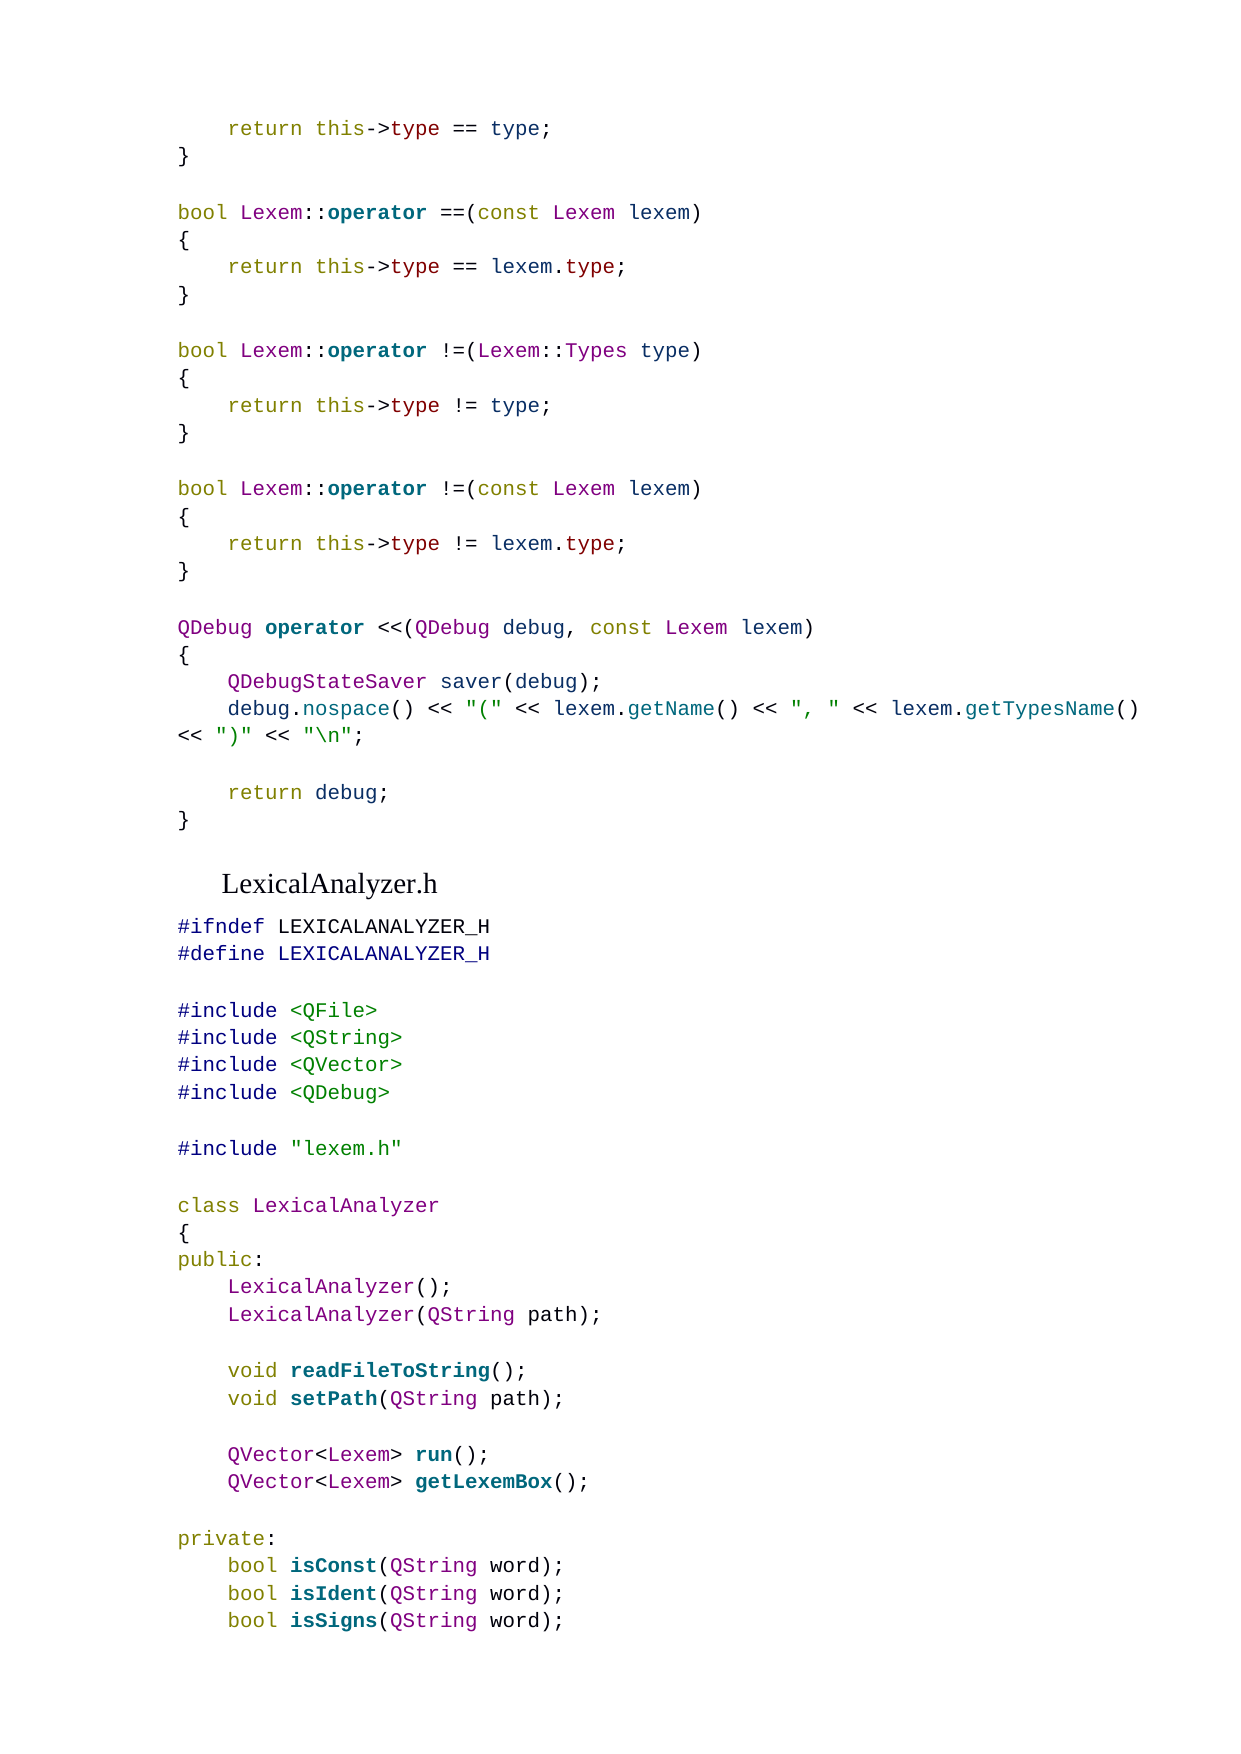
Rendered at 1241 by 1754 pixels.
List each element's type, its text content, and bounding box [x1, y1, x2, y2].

text return this->type == type; [177, 118, 1152, 142]
text { [177, 644, 1152, 667]
text return this->type != type; [177, 394, 1152, 418]
text LexicalAnalyzer(QString path); [177, 1304, 1152, 1327]
text { [177, 506, 1152, 529]
text LexicalAnalyzer.h [177, 866, 1152, 899]
text QVector<Lexem> getLexemBox(); [177, 1471, 1152, 1495]
text debug.nospace() << "(" << lexem.getName() << ", " << lexem.getTypesName() << ")" << "\n"; [177, 698, 1152, 749]
text bool Lexem::operator !=(const Lexem lexem) [177, 478, 1152, 502]
text void readFileToString(); [177, 1360, 1152, 1384]
text } [177, 145, 1152, 169]
text return this->type == lexem.type; [177, 256, 1152, 280]
text bool isConst(QString word); [177, 1555, 1152, 1579]
text #include <QDebug> [177, 1082, 1152, 1105]
text QDebugStateSaver saver(debug); [177, 671, 1152, 695]
text } [177, 809, 1152, 833]
text { [177, 1222, 1152, 1246]
text bool Lexem::operator !=(Lexem::Types type) [177, 340, 1152, 364]
text bool isIdent(QString word); [177, 1582, 1152, 1606]
text bool Lexem::operator ==(const Lexem lexem) [177, 202, 1152, 226]
text } [177, 560, 1152, 584]
text class LexicalAnalyzer [177, 1195, 1152, 1219]
text return debug; [177, 782, 1152, 806]
text } [177, 422, 1152, 445]
text #include <QVector> [177, 1054, 1152, 1078]
text #include "lexem.h" [177, 1138, 1152, 1162]
text { [177, 367, 1152, 391]
text void setPath(QString path); [177, 1388, 1152, 1411]
text LexicalAnalyzer(); [177, 1277, 1152, 1300]
text return this->type != lexem.type; [177, 533, 1152, 556]
text #define LEXICALANALYZER_H [177, 943, 1152, 967]
text #include <QFile> [177, 1000, 1152, 1024]
text public: [177, 1249, 1152, 1273]
text private: [177, 1528, 1152, 1552]
text bool isSigns(QString word); [177, 1610, 1152, 1633]
text } [177, 283, 1152, 307]
text #ifndef LEXICALANALYZER_H [177, 916, 1152, 940]
text #include <QString> [177, 1027, 1152, 1051]
text QDebug operator <<(QDebug debug, const Lexem lexem) [177, 617, 1152, 640]
text QVector<Lexem> run(); [177, 1444, 1152, 1468]
text { [177, 229, 1152, 253]
